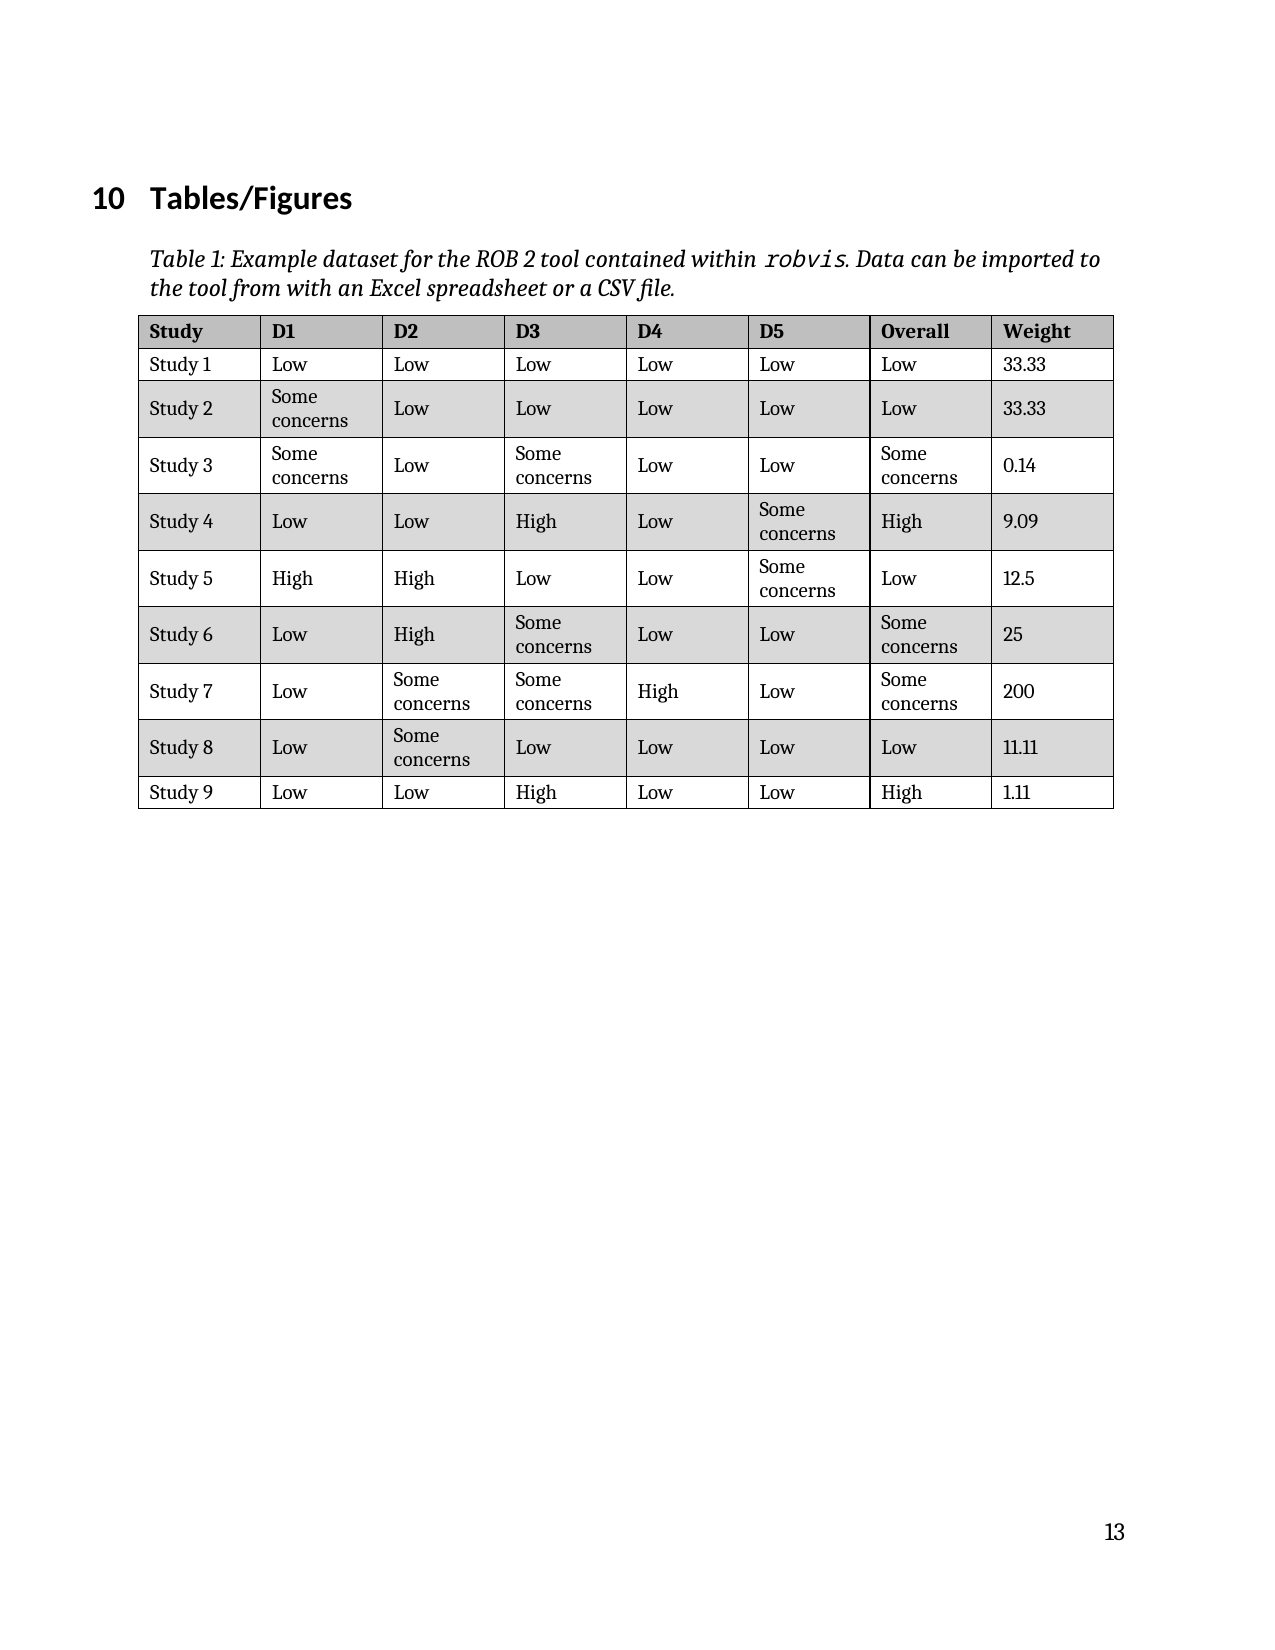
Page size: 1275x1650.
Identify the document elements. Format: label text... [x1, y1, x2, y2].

table_cell 1.11 [992, 777, 1113, 808]
table_cell 200 [992, 664, 1113, 719]
table_cell Low [749, 438, 869, 493]
table_cell Study 9 [139, 777, 260, 808]
table_cell High [505, 494, 626, 550]
table_cell Low [261, 777, 382, 808]
table_header D1 [261, 316, 382, 348]
table_cell Low [383, 381, 504, 437]
table_cell 0.14 [992, 438, 1113, 493]
table_header D2 [383, 316, 504, 348]
table_cell High [871, 777, 991, 808]
table_cell Low [627, 349, 748, 380]
table_cell Low [871, 349, 991, 380]
table_cell Low [261, 349, 382, 380]
table_cell Some concerns [505, 438, 626, 493]
table_cell Some concerns [871, 607, 991, 663]
table_cell 11.11 [992, 720, 1113, 776]
table_cell Some concerns [505, 607, 626, 663]
table_cell Low [749, 381, 869, 437]
table_cell 25 [992, 607, 1113, 663]
table_cell Low [627, 720, 748, 776]
table_cell Some concerns [505, 664, 626, 719]
table_cell 9.09 [992, 494, 1113, 550]
table_cell Low [261, 494, 382, 550]
table_cell Some concerns [261, 381, 382, 437]
table_cell High [871, 494, 991, 550]
table_cell Low [749, 720, 869, 776]
table_cell Study 3 [139, 438, 260, 493]
table_cell Study 4 [139, 494, 260, 550]
table_header D4 [627, 316, 748, 348]
table_cell High [383, 607, 504, 663]
table_cell Low [383, 777, 504, 808]
table_header D5 [749, 316, 869, 348]
table_cell Study 8 [139, 720, 260, 776]
table_cell Low [749, 777, 869, 808]
table_cell Some concerns [383, 720, 504, 776]
table_cell Low [627, 381, 748, 437]
table_header D3 [505, 316, 626, 348]
table_cell Low [627, 551, 748, 606]
table_cell Low [749, 349, 869, 380]
table_cell Low [627, 607, 748, 663]
table_cell Low [505, 349, 626, 380]
table_cell Some concerns [749, 551, 869, 606]
table_cell High [383, 551, 504, 606]
table_cell Low [627, 777, 748, 808]
table_header Overall [871, 316, 991, 348]
table_cell Low [383, 438, 504, 493]
table_cell 33.33 [992, 349, 1113, 380]
text Table 1: Example dataset for the ROB 2 tool contained within robvis. Data can be imported to the tool from with an Excel spreadsheet or a CSV file. [150, 243, 1125, 303]
table_header Study [139, 316, 260, 348]
table_cell Some concerns [871, 438, 991, 493]
table_cell Some concerns [749, 494, 869, 550]
table_cell Low [627, 438, 748, 493]
table_cell Study 7 [139, 664, 260, 719]
table_header Weight [992, 316, 1113, 348]
table_cell 33.33 [992, 381, 1113, 437]
table_cell Some concerns [261, 438, 382, 493]
table_cell Low [261, 720, 382, 776]
table_cell Study 6 [139, 607, 260, 663]
table_cell Study 5 [139, 551, 260, 606]
table_cell Low [871, 381, 991, 437]
table_cell High [261, 551, 382, 606]
table_cell Some concerns [383, 664, 504, 719]
table_cell Low [871, 720, 991, 776]
subtitle Tables/Figures [91, 177, 1125, 218]
table_cell Low [749, 664, 869, 719]
table_cell Low [383, 494, 504, 550]
table_cell Low [627, 494, 748, 550]
table_cell High [627, 664, 748, 719]
table_cell Study 2 [139, 381, 260, 437]
table_cell Some concerns [871, 664, 991, 719]
table_cell Low [749, 607, 869, 663]
table_cell High [505, 777, 626, 808]
table_cell Low [505, 720, 626, 776]
table_cell Low [505, 381, 626, 437]
table_cell Low [871, 551, 991, 606]
table_cell Low [505, 551, 626, 606]
table_cell Low [261, 664, 382, 719]
table_cell Study 1 [139, 349, 260, 380]
table_cell Low [261, 607, 382, 663]
table_cell Low [383, 349, 504, 380]
table_cell 12.5 [992, 551, 1113, 606]
